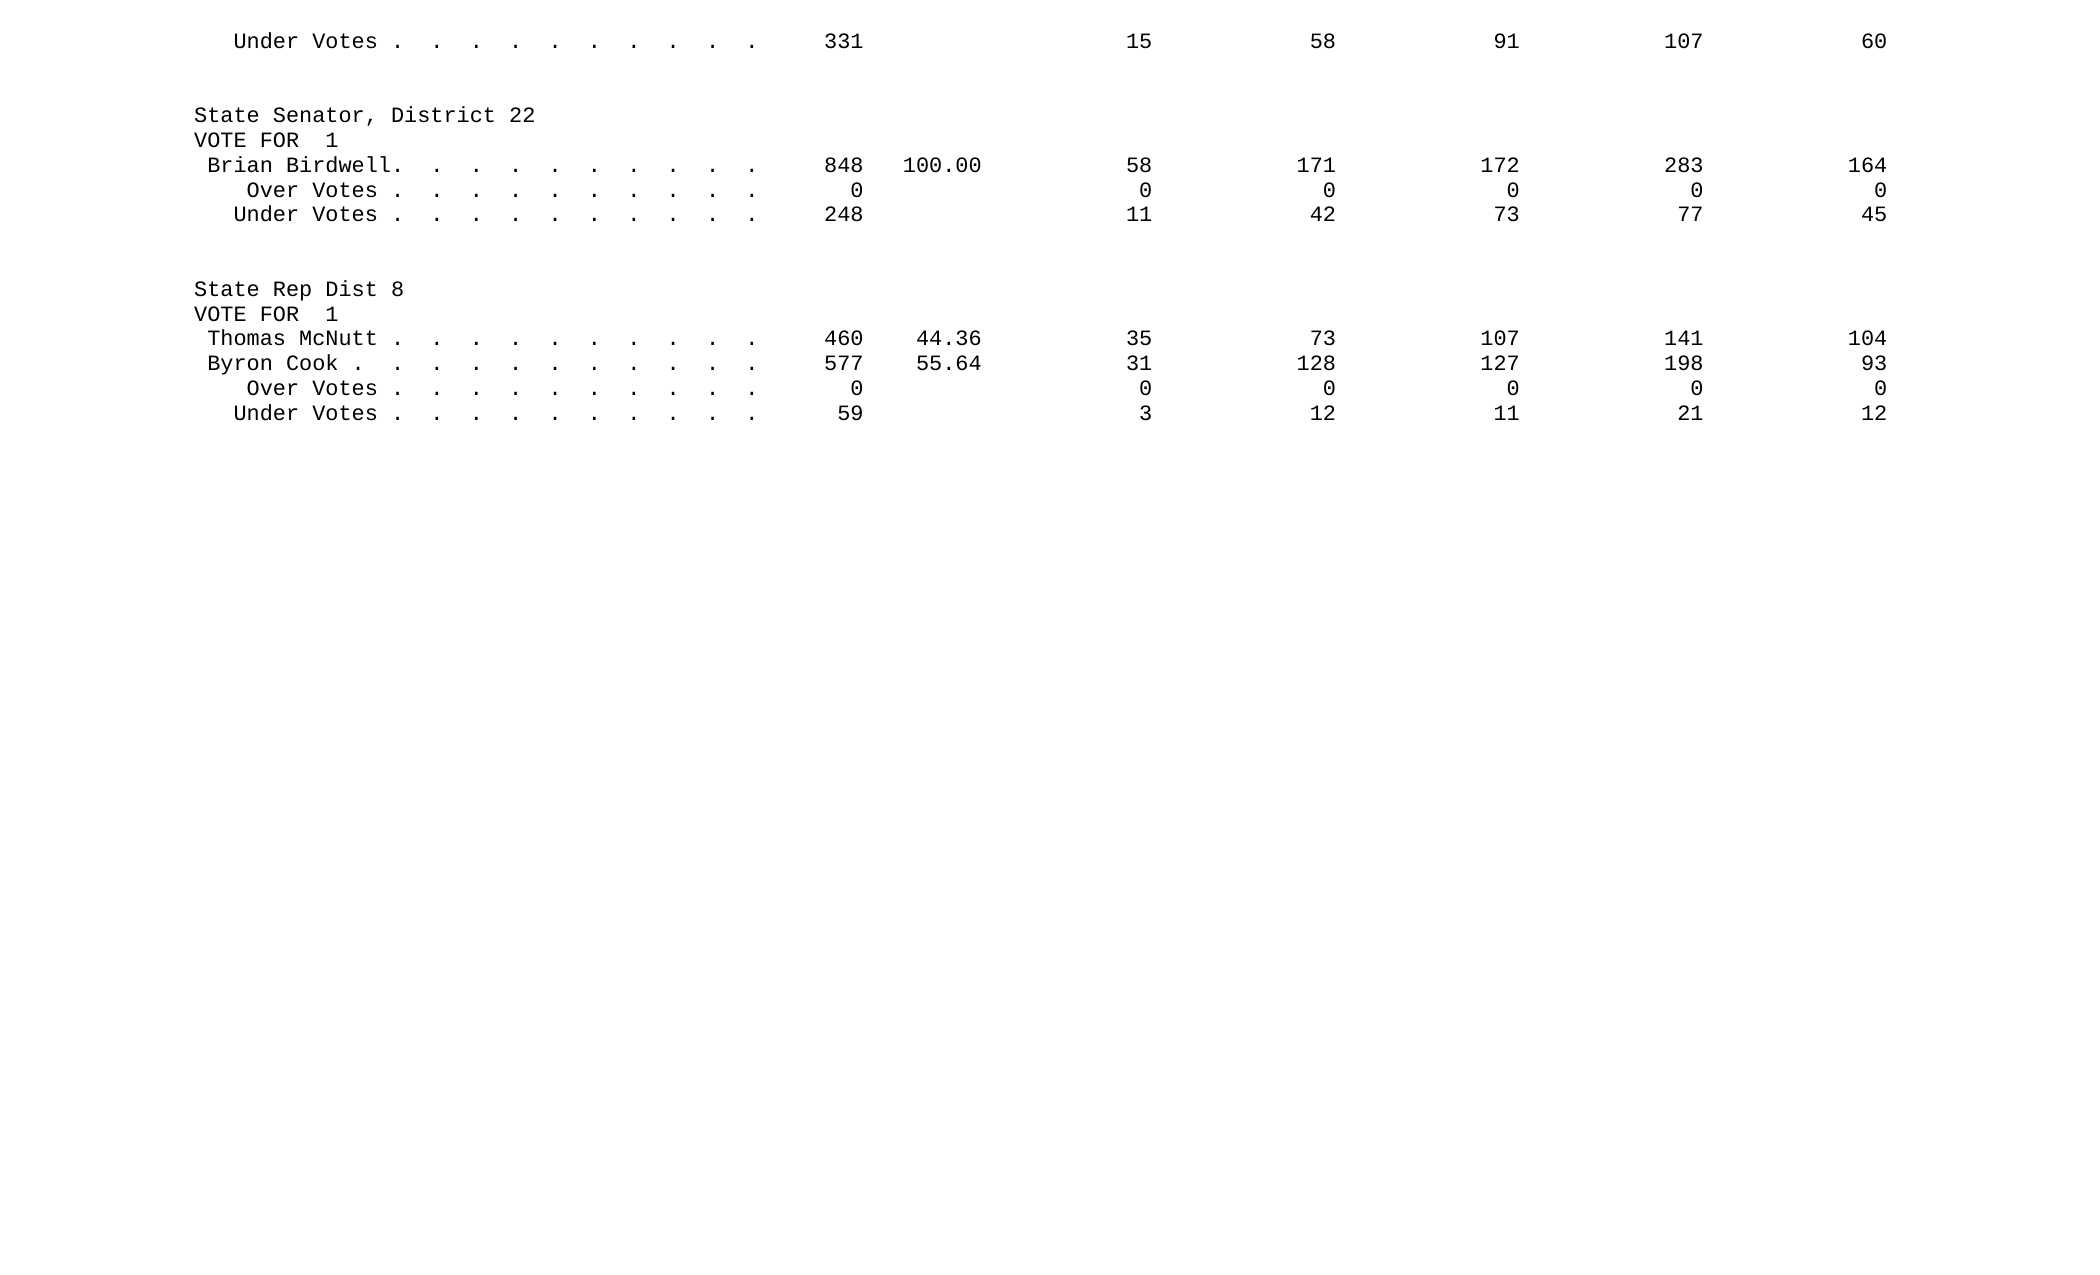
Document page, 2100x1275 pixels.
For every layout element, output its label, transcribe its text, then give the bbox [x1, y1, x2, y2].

text Thomas McNutt . . . . . . . . . . 460 44.36 35 73 107 141 104 [194, 327, 1906, 352]
text State Senator, District 22 [194, 104, 1906, 129]
text State Rep Dist 8 [194, 278, 1906, 303]
text Brian Birdwell. . . . . . . . . . 848 100.00 58 171 172 283 164 [194, 154, 1906, 179]
text Over Votes . . . . . . . . . . 0 0 0 0 0 0 [194, 377, 1906, 402]
text Under Votes . . . . . . . . . . 331 15 58 91 107 60 [194, 30, 1906, 55]
text Byron Cook . . . . . . . . . . . 577 55.64 31 128 127 198 93 [194, 352, 1906, 377]
text VOTE FOR 1 [194, 129, 1906, 154]
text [194, 179, 1906, 203]
text Under Votes . . . . . . . . . . 248 11 42 73 77 45 [194, 203, 1906, 228]
text Under Votes . . . . . . . . . . 59 3 12 11 21 12 PREC REPORT-GROUP DETAIL HILL COUNTY, TEXAS OFFICIAL RESULTS [194, 402, 1906, 456]
text VOTE FOR 1 [194, 303, 1906, 327]
